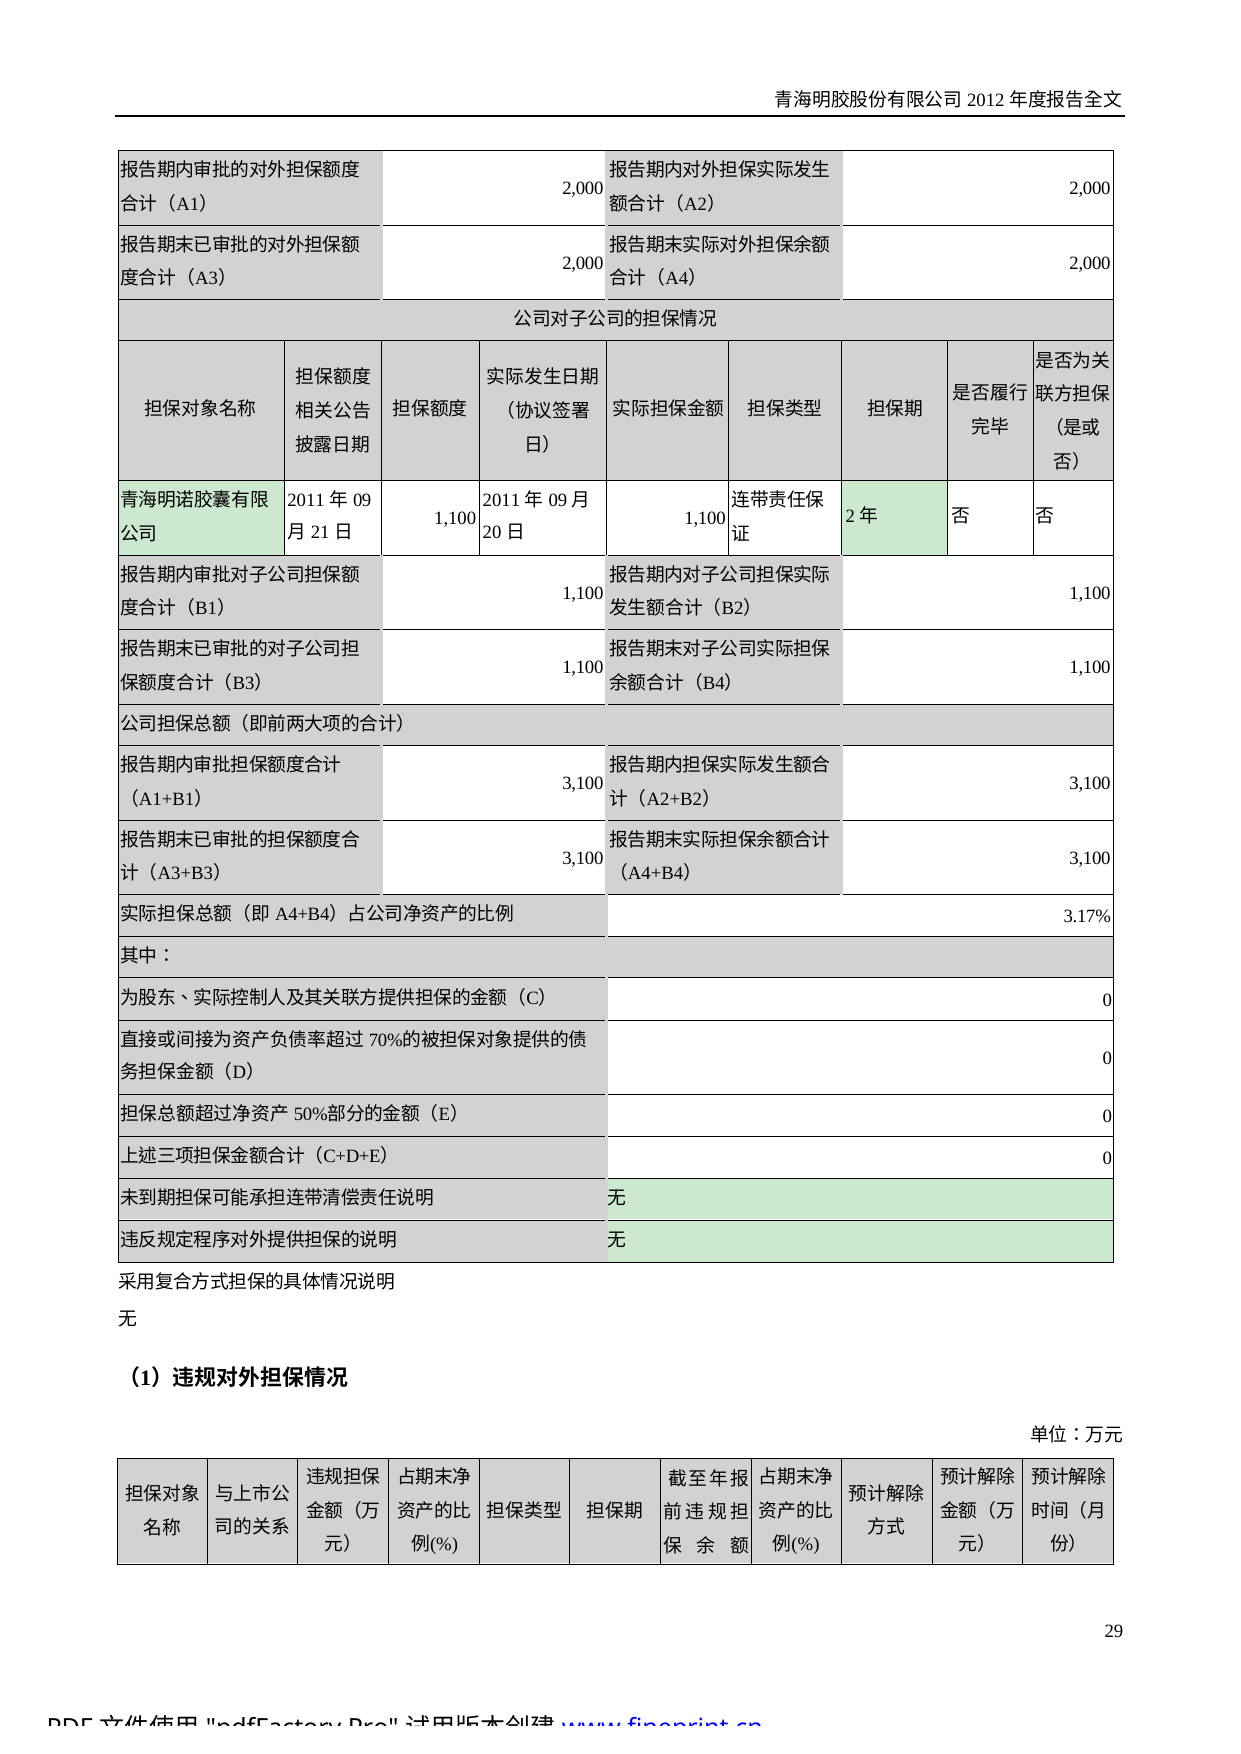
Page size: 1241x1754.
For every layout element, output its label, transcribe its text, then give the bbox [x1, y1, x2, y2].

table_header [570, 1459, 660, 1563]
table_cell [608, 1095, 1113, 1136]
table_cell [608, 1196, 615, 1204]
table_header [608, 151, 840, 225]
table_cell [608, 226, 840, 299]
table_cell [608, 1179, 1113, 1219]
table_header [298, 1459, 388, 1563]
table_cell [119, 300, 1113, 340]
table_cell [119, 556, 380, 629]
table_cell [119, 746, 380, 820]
text 单位：万元 [27, 1421, 1123, 1446]
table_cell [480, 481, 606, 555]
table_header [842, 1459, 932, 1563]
text 无 [118, 1305, 1138, 1331]
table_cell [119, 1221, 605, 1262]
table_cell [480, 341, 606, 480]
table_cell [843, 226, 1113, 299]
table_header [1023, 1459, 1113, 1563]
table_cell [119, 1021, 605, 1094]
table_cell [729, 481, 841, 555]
subtitle （1）违规对外担保情况 [118, 1362, 1138, 1391]
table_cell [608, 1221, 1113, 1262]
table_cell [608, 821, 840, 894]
text 29 [27, 1620, 1123, 1642]
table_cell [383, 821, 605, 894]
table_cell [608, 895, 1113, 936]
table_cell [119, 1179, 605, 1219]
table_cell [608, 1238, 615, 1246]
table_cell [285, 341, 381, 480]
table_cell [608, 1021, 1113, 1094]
text 采用复合方式担保的具体情况说明 [118, 1268, 1138, 1294]
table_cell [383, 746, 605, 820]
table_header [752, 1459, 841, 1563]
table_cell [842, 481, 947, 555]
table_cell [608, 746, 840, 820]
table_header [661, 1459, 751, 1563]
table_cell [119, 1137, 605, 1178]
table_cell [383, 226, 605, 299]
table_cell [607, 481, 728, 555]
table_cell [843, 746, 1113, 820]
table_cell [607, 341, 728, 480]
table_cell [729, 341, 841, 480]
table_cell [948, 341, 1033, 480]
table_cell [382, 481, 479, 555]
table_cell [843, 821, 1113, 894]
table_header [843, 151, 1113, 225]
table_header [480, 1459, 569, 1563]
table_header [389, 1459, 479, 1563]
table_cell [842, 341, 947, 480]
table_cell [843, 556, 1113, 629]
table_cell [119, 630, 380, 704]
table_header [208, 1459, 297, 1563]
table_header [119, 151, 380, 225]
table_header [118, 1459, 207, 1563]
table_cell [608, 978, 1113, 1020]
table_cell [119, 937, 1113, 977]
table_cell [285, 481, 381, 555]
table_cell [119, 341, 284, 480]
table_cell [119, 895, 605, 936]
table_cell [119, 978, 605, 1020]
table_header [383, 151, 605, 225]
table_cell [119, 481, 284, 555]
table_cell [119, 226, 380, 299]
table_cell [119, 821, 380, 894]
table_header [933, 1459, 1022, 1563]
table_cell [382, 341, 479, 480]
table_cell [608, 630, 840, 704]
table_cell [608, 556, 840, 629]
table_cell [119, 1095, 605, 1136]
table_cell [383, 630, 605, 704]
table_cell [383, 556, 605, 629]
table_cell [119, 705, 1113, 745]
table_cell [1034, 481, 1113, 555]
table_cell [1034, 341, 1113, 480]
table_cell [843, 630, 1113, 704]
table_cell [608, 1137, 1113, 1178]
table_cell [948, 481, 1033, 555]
